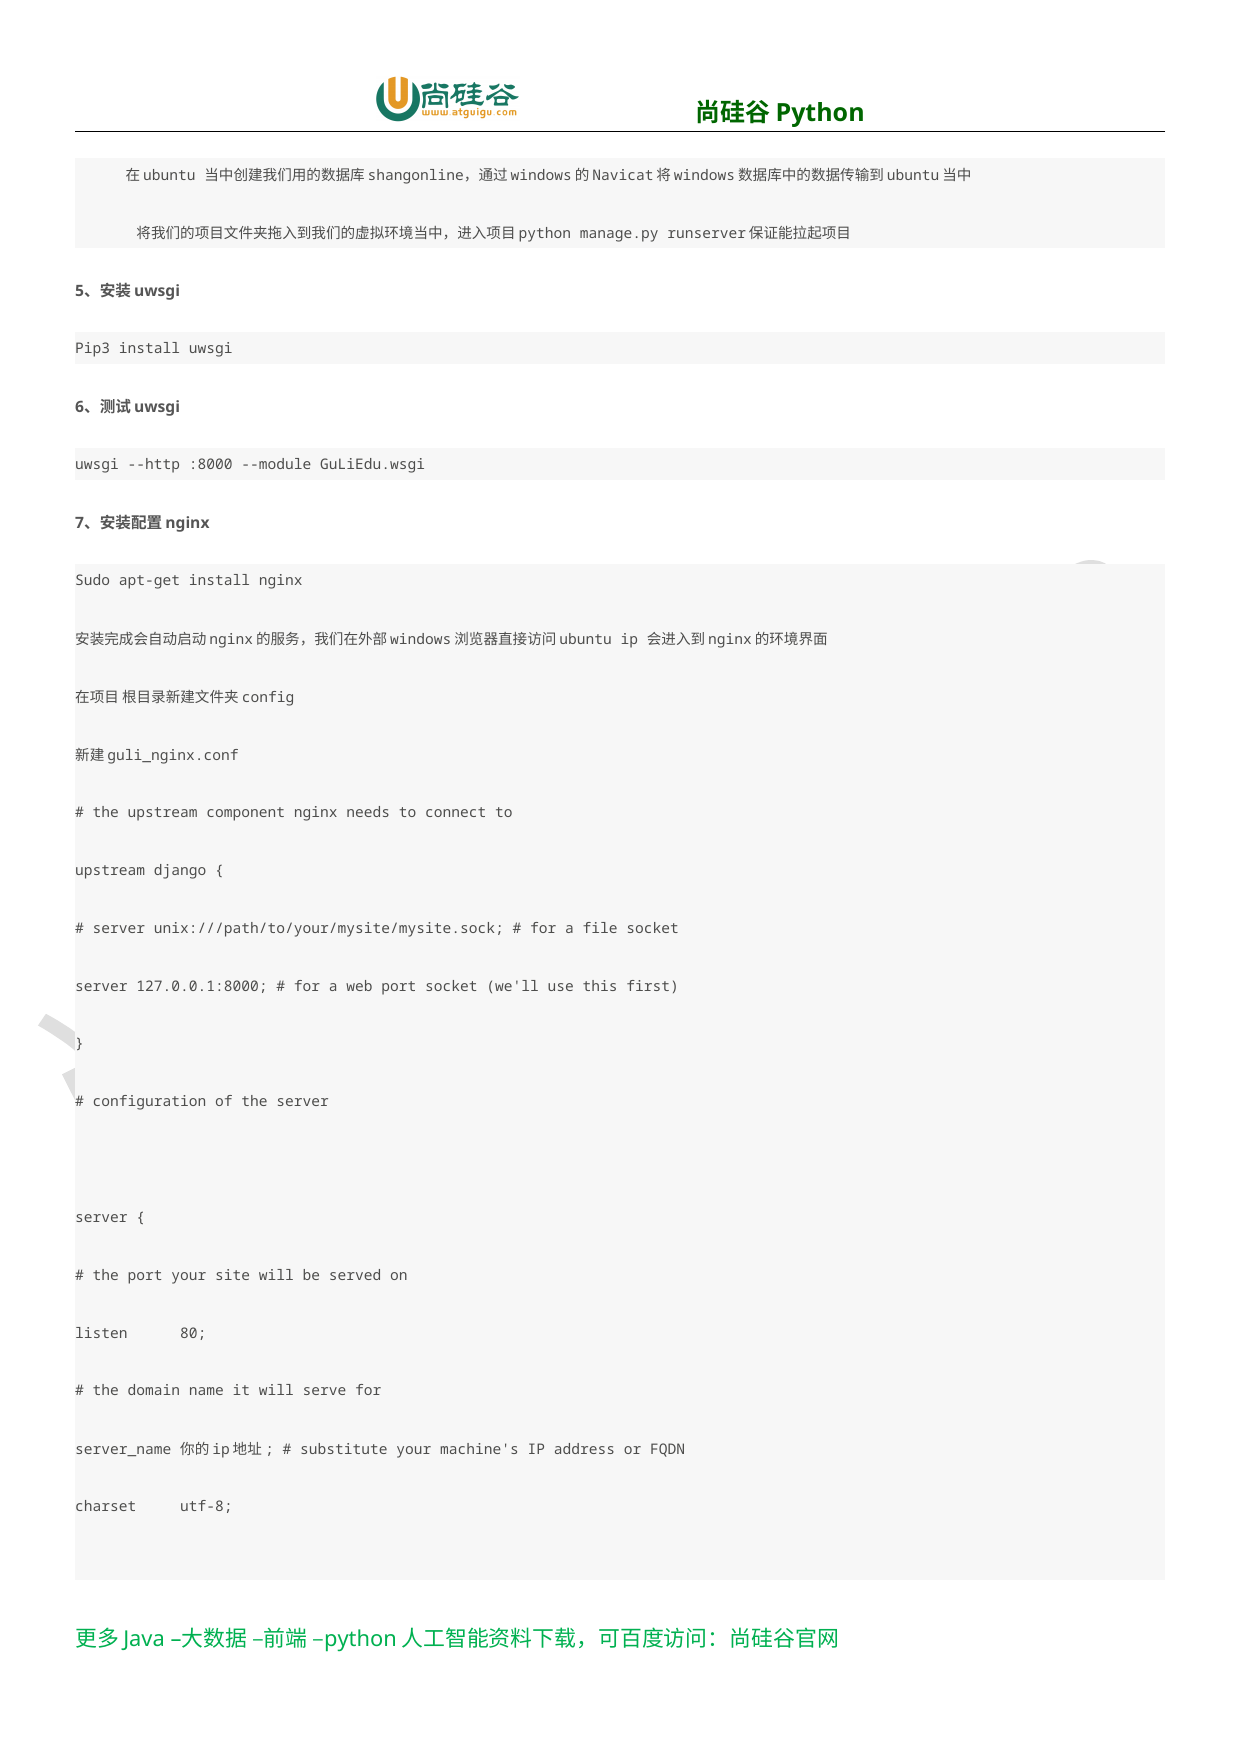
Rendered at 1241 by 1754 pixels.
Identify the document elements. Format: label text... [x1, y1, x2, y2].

text } [75, 1027, 1165, 1059]
picture [376, 76, 520, 122]
text Pip3 install uwsgi [75, 332, 1165, 364]
text server 127.0.0.1:8000; # for a web port socket (we'll use this first) [75, 969, 1165, 1002]
text # the port your site will be served on [75, 1258, 1165, 1291]
text server { [75, 1201, 1165, 1233]
text # configuration of the server [75, 1085, 1165, 1117]
text 新建guli_nginx.conf [75, 738, 1165, 770]
text 将我们的项目文件夹拖入到我们的虚拟环境当中，进入项目python manage.py runserver保证能拉起项目 [75, 216, 1165, 248]
text Sudo apt-get install nginx [75, 564, 1165, 596]
text 在项目 根目录新建文件夹config [75, 680, 1165, 712]
text # the domain name it will serve for [75, 1374, 1165, 1406]
text 在ubuntu 当中创建我们用的数据库shangonline，通过windows的Navicat将windows数据库中的数据传输到ubuntu当中 [75, 158, 1165, 190]
text # server unix:///path/to/your/mysite/mysite.sock; # for a file socket [75, 911, 1165, 944]
text uwsgi --http :8000 --module GuLiEdu.wsgi [75, 448, 1165, 480]
text # the upstream component nginx needs to connect to [75, 796, 1165, 828]
text server_name 你的ip地址 ; # substitute your machine's IP address or FQDN [75, 1432, 1165, 1464]
text 6、测试uwsgi [75, 390, 1165, 422]
text upstream django { [75, 854, 1165, 886]
text charset utf-8; [75, 1490, 1165, 1522]
text 7、安装配置nginx [75, 506, 1165, 538]
text 5、安装uwsgi [75, 274, 1165, 306]
text 安装完成会自动启动nginx的服务，我们在外部windows浏览器直接访问ubuntu ip 会进入到nginx的环境界面 [75, 622, 1165, 654]
text listen 80; [75, 1316, 1165, 1349]
